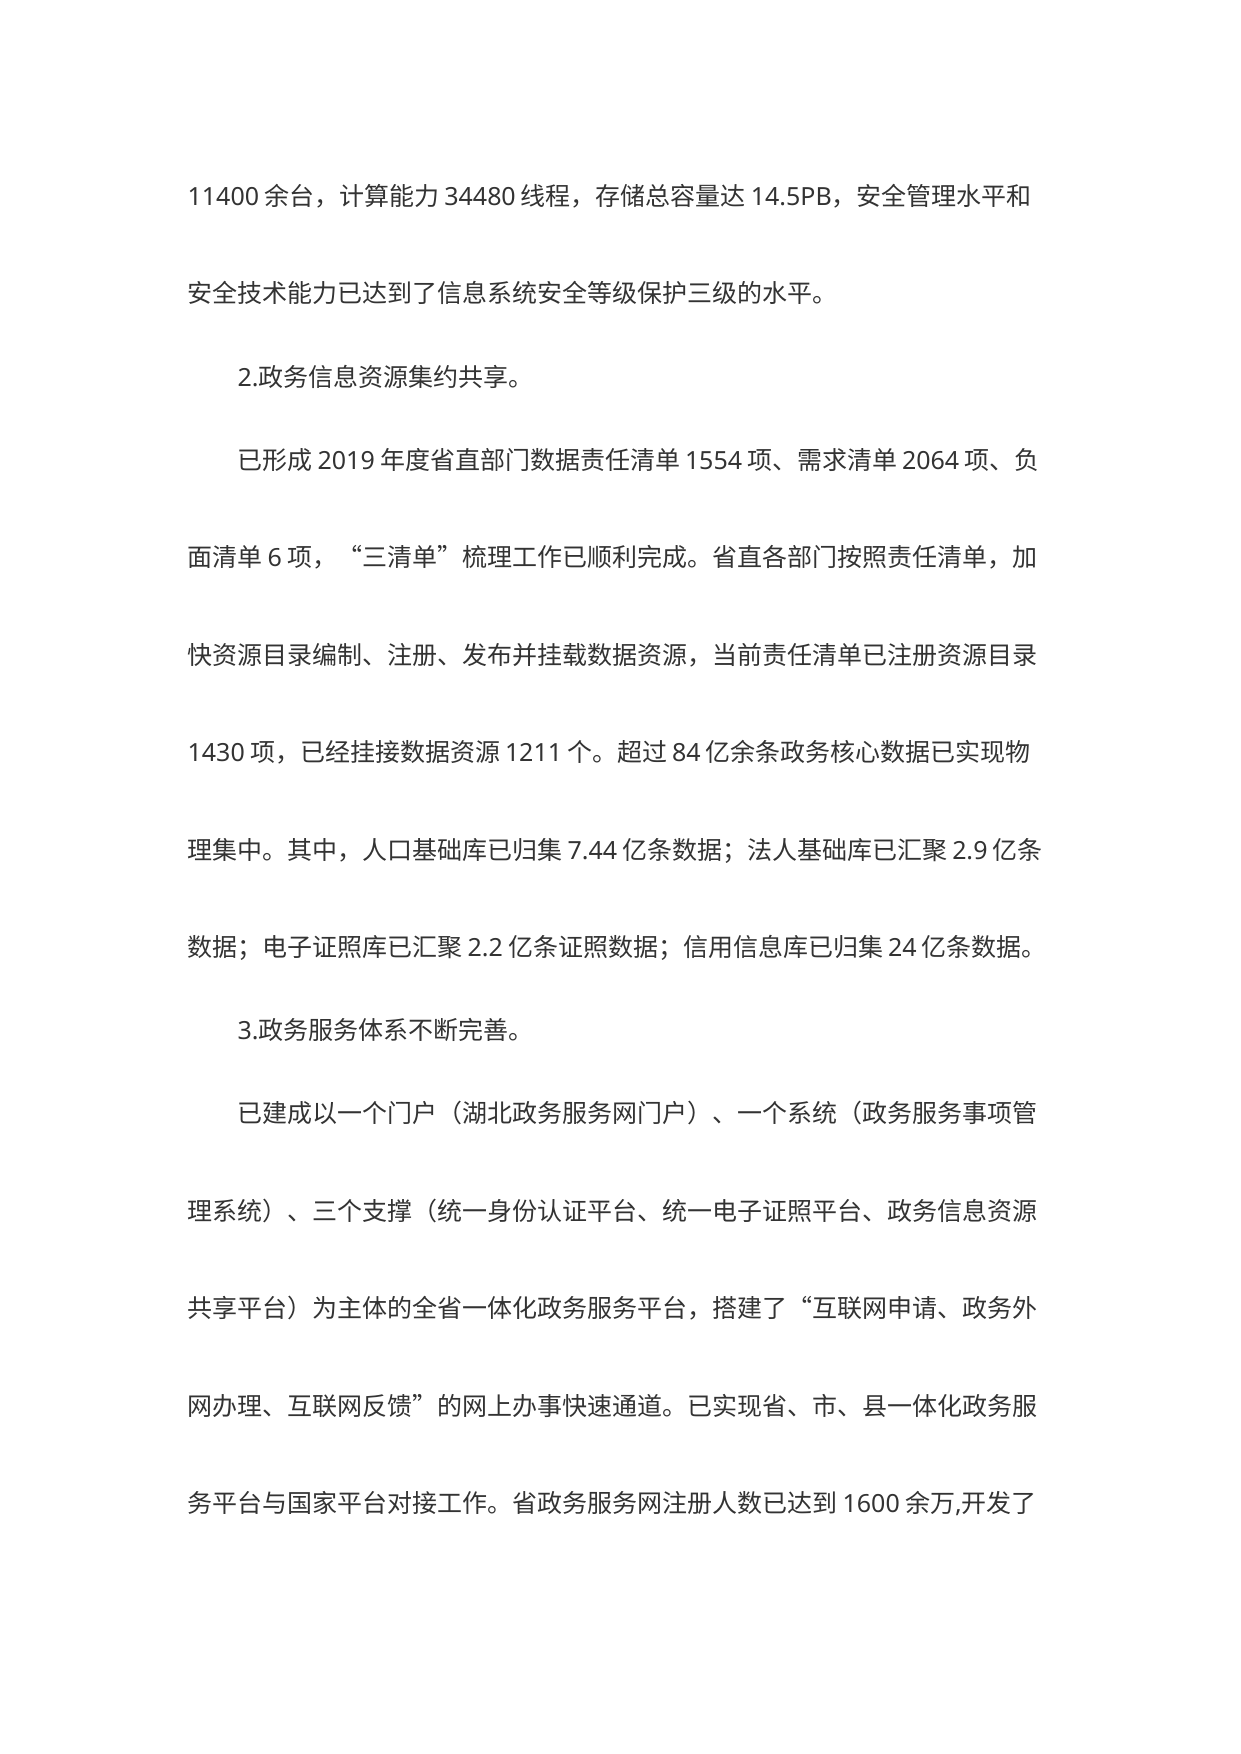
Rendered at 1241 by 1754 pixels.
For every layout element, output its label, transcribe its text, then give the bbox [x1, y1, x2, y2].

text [187, 1079, 1053, 1534]
text 2.政务信息资源集约共享。 [187, 343, 1053, 408]
text 3.政务服务体系不断完善。 [187, 996, 1053, 1061]
text 已形成2019年度省直部门数据责任清单1554项、需求清单2064项、负面清单6项，“三清单”梳理工作已顺利完成。省直各部门按照责任清单，加快资源目录编制、注册、发布并挂载数据资源，当前责任清单已注册资源目录1430项，已经挂接数据资源1211个。超过84亿余条政务核心数据已实现物理集中。其中，人口基础库已归集7.44亿条数据；法人基础库已汇聚2.9亿条数据；电子证照库已汇聚2.2亿条证照数据；信用信息库已归集24亿条数据。 [187, 426, 1053, 978]
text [187, 162, 1053, 324]
